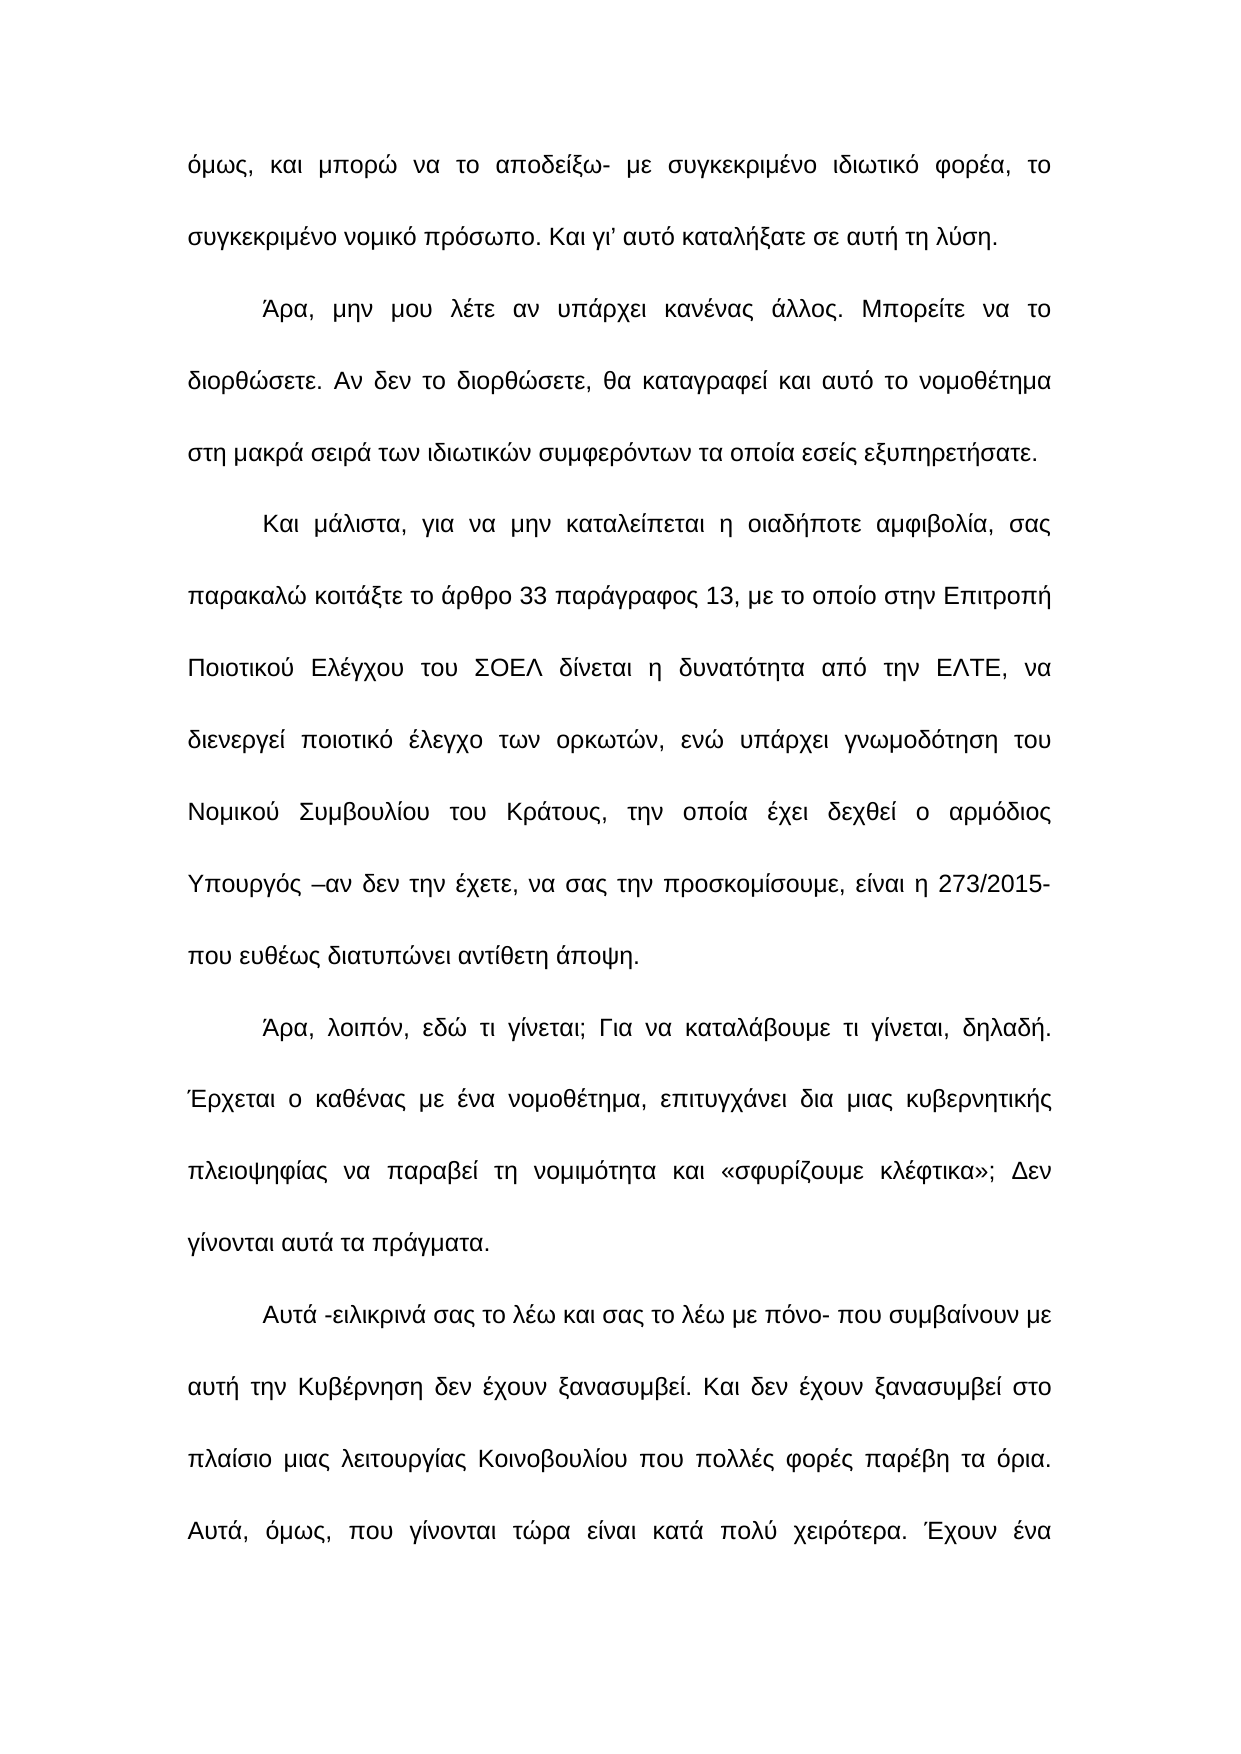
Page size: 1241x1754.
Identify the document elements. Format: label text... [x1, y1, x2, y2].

text Άρα, λοιπόν, εδώ τι γίνεται; Για να καταλάβουμε τι γίνεται, δηλαδή. Έρχεται ο καθένας με ένα νομοθέτημα, επιτυγχάνει δια μιας κυβερνητικής πλειοψηφίας να παραβεί τη νομιμότητα και «σφυρίζουμε κλέφτικα»; Δεν γίνονται αυτά τα πράγματα. [187, 1012, 1053, 1257]
text Άρα, μην μου λέτε αν υπάρχει κανένας άλλος. Μπορείτε να το διορθώσετε. Αν δεν το διορθώσετε, θα καταγραφεί και αυτό το νομοθέτημα στη μακρά σειρά των ιδιωτικών συμφερόντων τα οποία εσείς εξυπηρετήσατε. [187, 294, 1053, 466]
text Και μάλιστα, για να μην καταλείπεται η οιαδήποτε αμφιβολία, σας παρακαλώ κοιτάξτε το άρθρο 33 παράγραφος 13, με το οποίο στην Επιτροπή Ποιοτικού Ελέγχου του ΣΟΕΛ δίνεται η δυνατότητα από την ΕΛΤΕ, να διενεργεί ποιοτικό έλεγχο των ορκωτών, ενώ υπάρχει γνωμοδότηση του Νομικού Συμβουλίου του Κράτους, την οποία έχει δεχθεί ο αρμόδιος Υπουργός –αν δεν την έχετε, να σας την προσκομίσουμε, είναι η 273/2015- που ευθέως διατυπώνει αντίθετη άποψη. [187, 509, 1053, 969]
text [187, 150, 1053, 251]
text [187, 1300, 1053, 1544]
